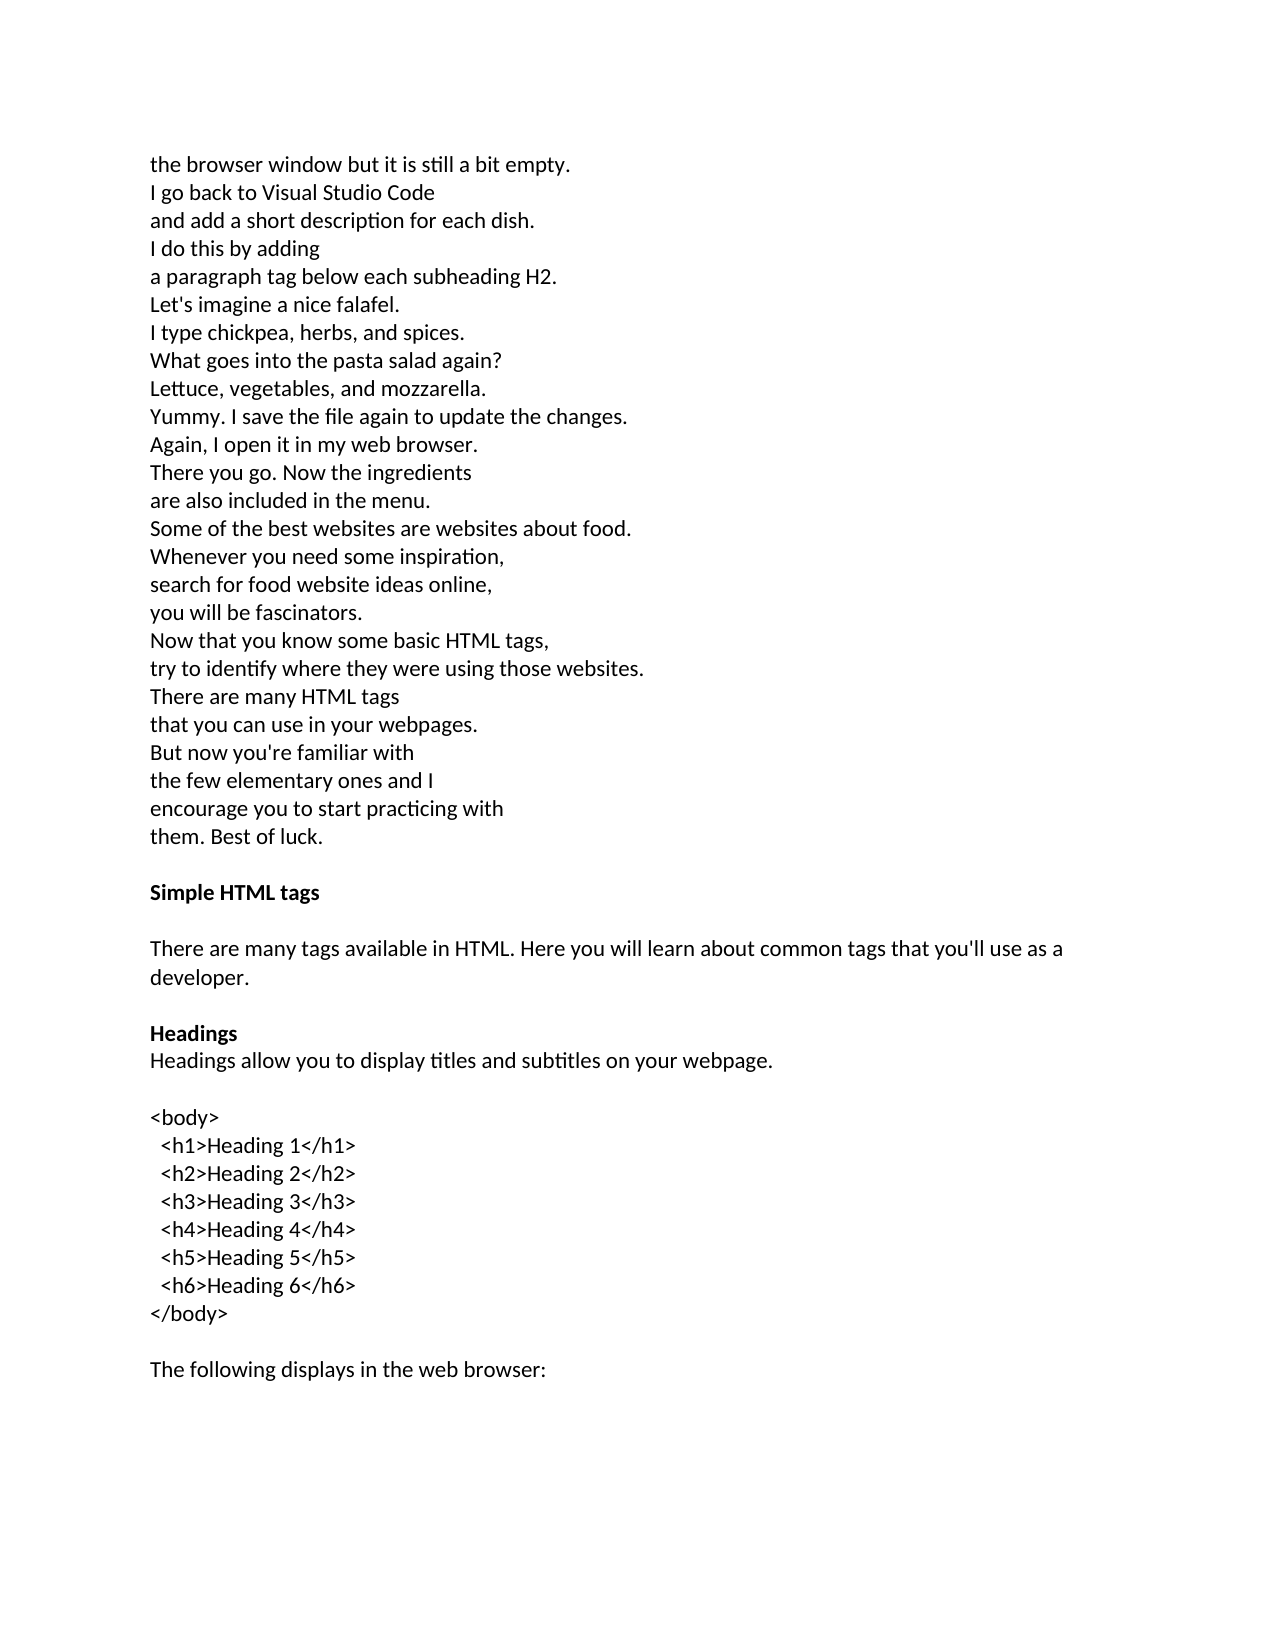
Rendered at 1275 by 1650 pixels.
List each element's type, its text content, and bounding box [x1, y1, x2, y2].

text <h5>Heading 5</h5> [150, 1243, 1125, 1271]
text Now that you know some basic HTML tags, [150, 626, 1125, 654]
text Yummy. I save the file again to update the changes. [150, 402, 1125, 430]
text Headings allow you to display titles and subtitles on your webpage. [150, 1047, 1125, 1075]
text There you go. Now the ingredients [150, 458, 1125, 486]
text Again, I open it in my web browser. [150, 430, 1125, 458]
text the browser window but it is still a bit empty. [150, 150, 1125, 178]
text I go back to Visual Studio Code [150, 178, 1125, 206]
text What goes into the pasta salad again? [150, 346, 1125, 374]
text Let's imagine a nice falafel. [150, 290, 1125, 318]
text <h2>Heading 2</h2> [150, 1159, 1125, 1187]
text I type chickpea, herbs, and spices. [150, 318, 1125, 346]
text <body> [150, 1103, 1125, 1131]
text search for food website ideas online, [150, 570, 1125, 598]
text The following displays in the web browser: [150, 1355, 1125, 1383]
text <h3>Heading 3</h3> [150, 1187, 1125, 1215]
text are also included in the menu. [150, 486, 1125, 514]
text <h4>Heading 4</h4> [150, 1215, 1125, 1243]
text Lettuce, vegetables, and mozzarella. [150, 374, 1125, 402]
text Some of the best websites are websites about food. [150, 514, 1125, 542]
text and add a short description for each dish. [150, 206, 1125, 234]
text There are many tags available in HTML. Here you will learn about common tags that you'll use as a developer. [150, 934, 1125, 991]
text Whenever you need some inspiration, [150, 542, 1125, 570]
text There are many HTML tags [150, 682, 1125, 710]
text </body> [150, 1299, 1125, 1327]
text the few elementary ones and I [150, 766, 1125, 794]
text Headings [150, 1019, 1125, 1047]
text encourage you to start practicing with [150, 794, 1125, 822]
text Simple HTML tags [150, 878, 1125, 907]
text a paragraph tag below each subheading H2. [150, 262, 1125, 290]
text <h6>Heading 6</h6> [150, 1271, 1125, 1299]
text you will be fascinators. [150, 598, 1125, 626]
text them. Best of luck. [150, 822, 1125, 851]
text But now you're familiar with [150, 738, 1125, 766]
text try to identify where they were using those websites. [150, 654, 1125, 682]
text that you can use in your webpages. [150, 710, 1125, 738]
text I do this by adding [150, 234, 1125, 262]
text <h1>Heading 1</h1> [150, 1131, 1125, 1159]
